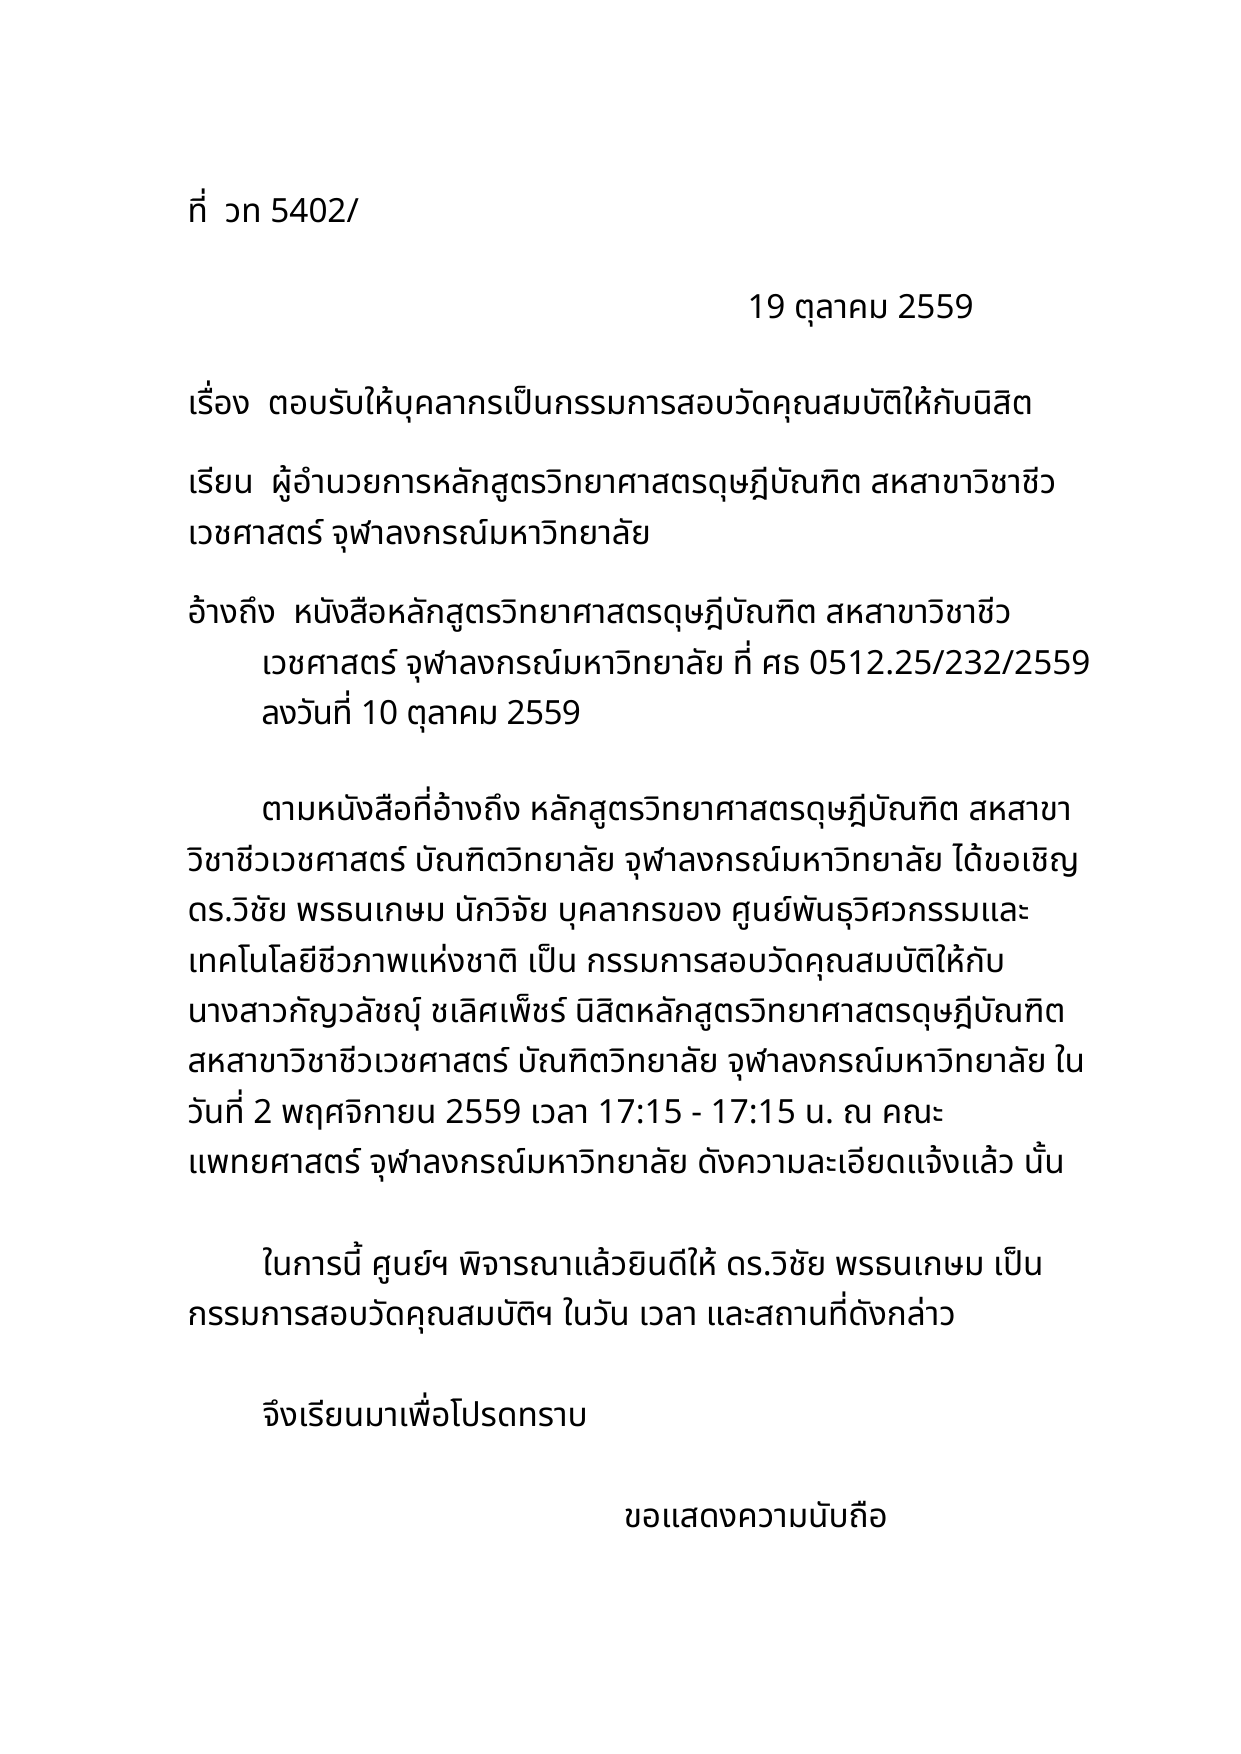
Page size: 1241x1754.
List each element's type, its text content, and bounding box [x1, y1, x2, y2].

text เรื่อง ตอบรับให้บุคลากรเป็นกรรมการสอบวัดคุณสมบัติให้กับนิสิต [187, 379, 1090, 430]
text 19 ตุลาคม 2559 [637, 283, 1090, 334]
text อ้างถึง หนังสือหลักสูตรวิทยาศาสตรดุษฎีบัณฑิต สหสาขาวิชาชีวเวชศาสตร์ จุฬาลงกรณ์มหาวิทยาลัย ที่ ศธ 0512.25/232/2559 ลงวันที่ 10 ตุลาคม 2559 [187, 588, 1103, 740]
text จึงเรียนมาเพื่อโปรดทราบ [187, 1391, 1090, 1441]
text ตามหนังสือที่อ้างถึง หลักสูตรวิทยาศาสตรดุษฎีบัณฑิต สหสาขาวิชาชีวเวชศาสตร์ บัณฑิตวิทยาลัย จุฬาลงกรณ์มหาวิทยาลัย ได้ขอเชิญ ดร.วิชัย พรธนเกษม นักวิจัย บุคลากรของ ศูนย์พันธุวิศวกรรมและเทคโนโลยีชีวภาพแห่งชาติ เป็น กรรมการสอบวัดคุณสมบัติให้กับนางสาวกัญวลัชญุ์ ชเลิศเพ็ชร์ นิสิตหลักสูตรวิทยาศาสตรดุษฎีบัณฑิต สหสาขาวิชาชีวเวชศาสตร์ บัณฑิตวิทยาลัย จุฬาลงกรณ์มหาวิทยาลัย ในวันที่ 2 พฤศจิกายน 2559 เวลา 17:15 - 17:15 น. ณ คณะแพทยศาสตร์ จุฬาลงกรณ์มหาวิทยาลัย ดังความละเอียดแจ้งแล้ว นั้น [187, 785, 1090, 1189]
text ในการนี้ ศูนย์ฯ พิจารณาแล้วยินดีให้ ดร.วิชัย พรธนเกษม เป็น กรรมการสอบวัดคุณสมบัติฯ ในวัน เวลา และสถานที่ดังกล่าว [187, 1239, 1090, 1340]
text ที่ วท 5402/ [187, 187, 1090, 238]
text เรียน ผู้อำนวยการหลักสูตรวิทยาศาสตรดุษฎีบัณฑิต สหสาขาวิชาชีวเวชศาสตร์ จุฬาลงกรณ์มหาวิทยาลัย [187, 458, 1090, 559]
text ขอแสดงความนับถือ [423, 1492, 1088, 1542]
